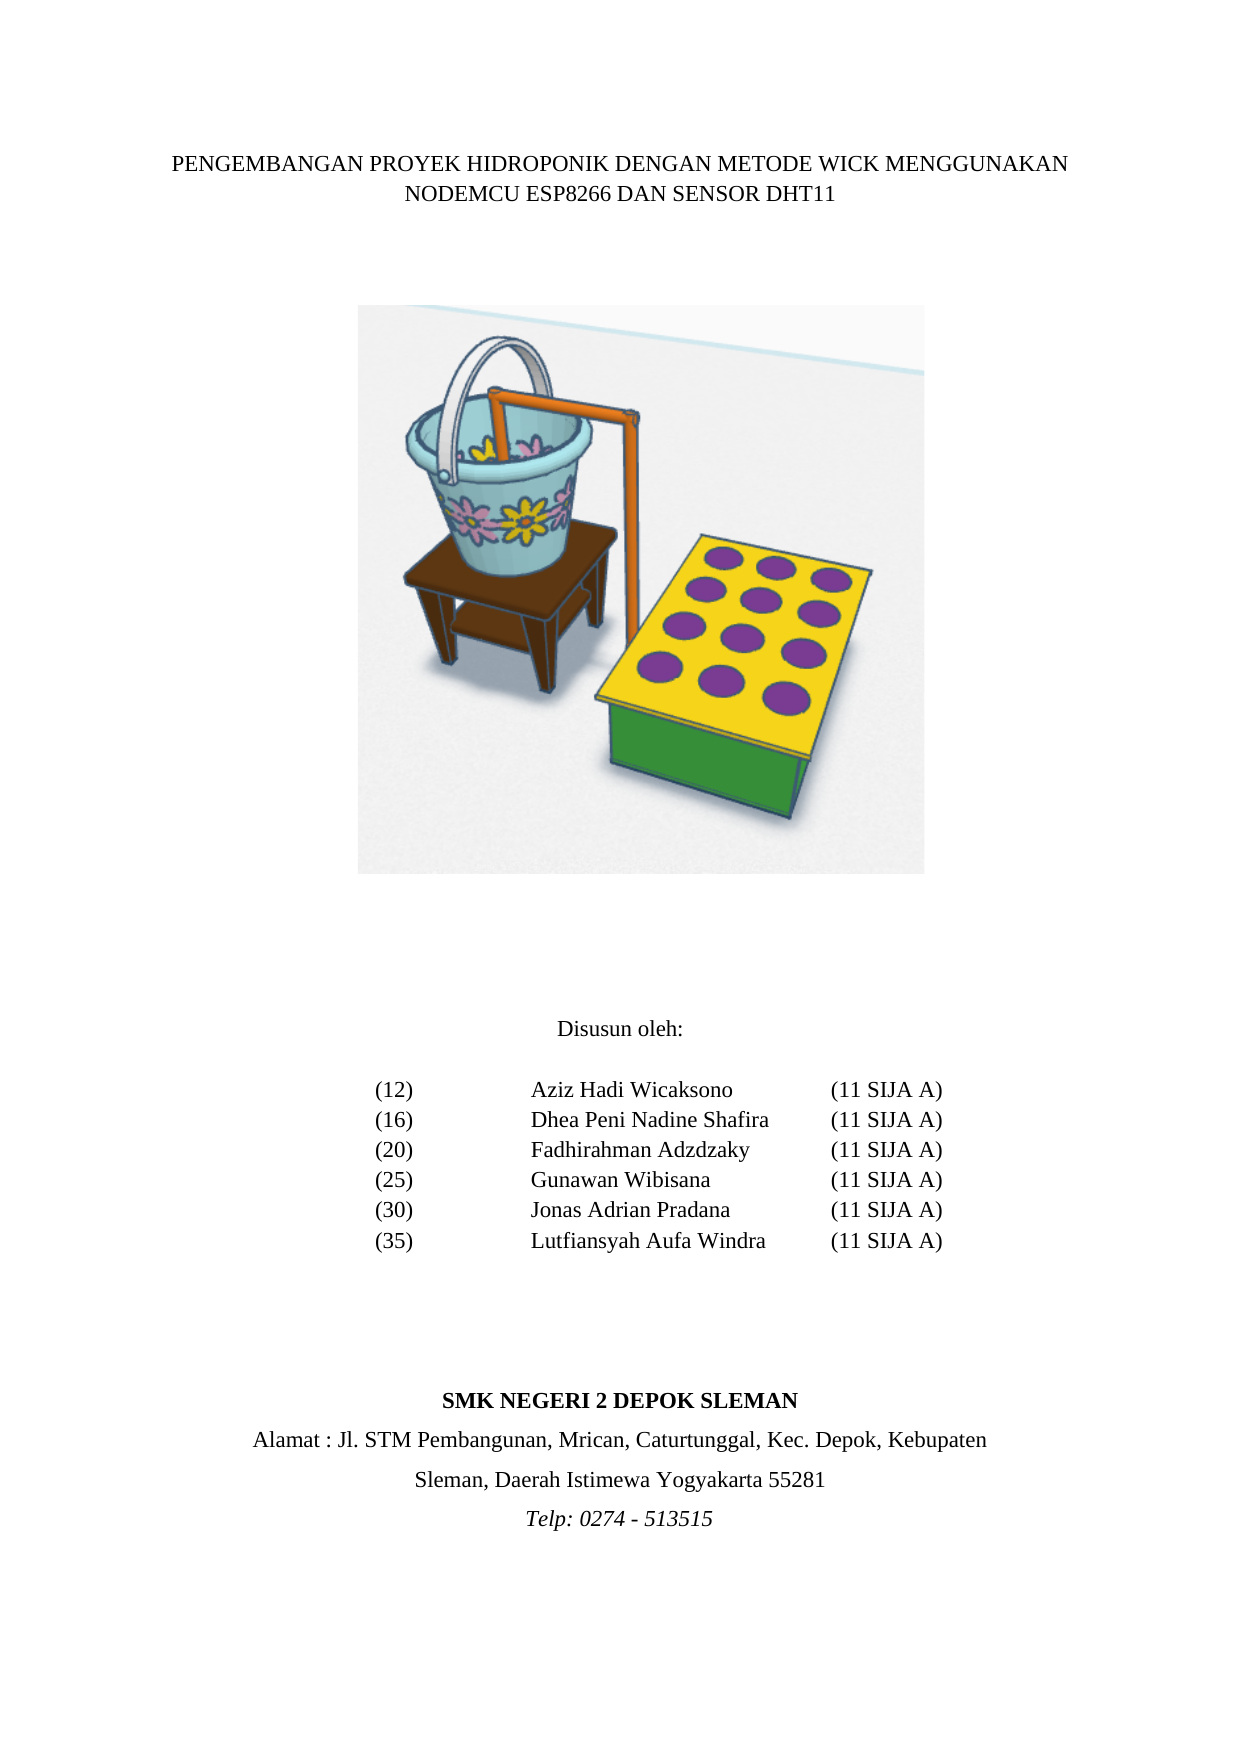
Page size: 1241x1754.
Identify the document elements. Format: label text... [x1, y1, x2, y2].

text (16) Dhea Peni Nadine Shafira (11 SIJA A) [150, 1106, 1090, 1132]
text (30) Jonas Adrian Pradana (11 SIJA A) [150, 1196, 1090, 1223]
picture [357, 305, 925, 874]
text Telp: 0274 - 513515 [150, 1505, 1090, 1532]
text Sleman, Daerah Istimewa Yogyakarta 55281 [150, 1466, 1090, 1492]
text Disusun oleh: [150, 1015, 1090, 1042]
text Alamat : Jl. STM Pembangunan, Mrican, Caturtunggal, Kec. Depok, Kebupaten [150, 1426, 1090, 1453]
text (12) Aziz Hadi Wicaksono (11 SIJA A) [150, 1076, 1090, 1102]
text (20) Fadhirahman Adzdzaky (11 SIJA A) [150, 1136, 1090, 1162]
text (35) Lutfiansyah Aufa Windra (11 SIJA A) [150, 1227, 1090, 1253]
text PENGEMBANGAN PROYEK HIDROPONIK DENGAN METODE WICK MENGGUNAKAN NODEMCU ESP8266 DAN SENSOR DHT11 [150, 150, 1090, 207]
text (25) Gunawan Wibisana (11 SIJA A) [150, 1166, 1090, 1193]
text SMK NEGERI 2 DEPOK SLEMAN [150, 1387, 1090, 1413]
